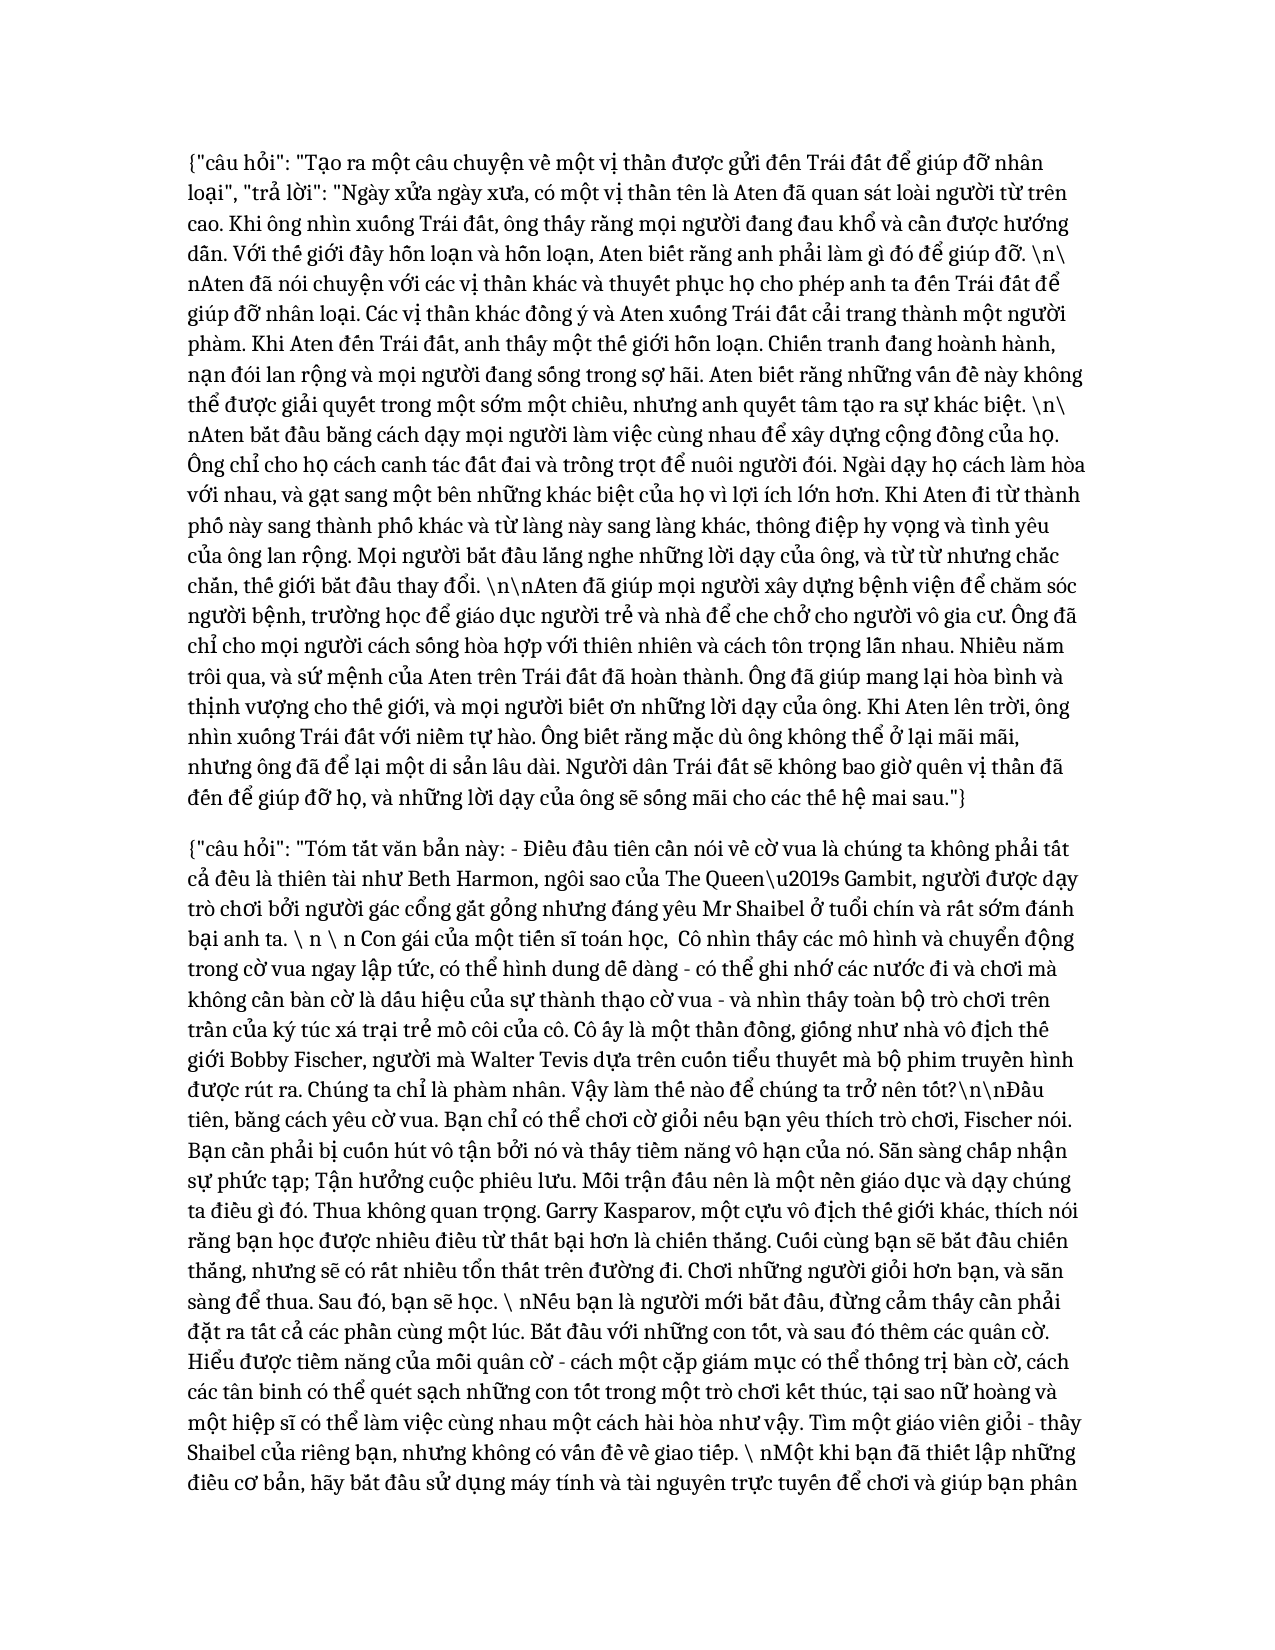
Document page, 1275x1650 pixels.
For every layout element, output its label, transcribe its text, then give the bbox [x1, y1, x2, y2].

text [187, 835, 1087, 1496]
text {"câu hỏi": "Tạo ra một câu chuyện về một vị thần được gửi đến Trái đất để giúp đỡ nhân loại", "trả lời": "Ngày xửa ngày xưa, có một vị thần tên là Aten đã quan sát loài người từ trên cao. Khi ông nhìn xuống Trái đất, ông thấy rằng mọi người đang đau khổ và cần được hướng dẫn. Với thế giới đầy hỗn loạn và hỗn loạn, Aten biết rằng anh phải làm gì đó để giúp đỡ. \n\nAten đã nói chuyện với các vị thần khác và thuyết phục họ cho phép anh ta đến Trái đất để giúp đỡ nhân loại. Các vị thần khác đồng ý và Aten xuống Trái đất cải trang thành một người phàm. Khi Aten đến Trái đất, anh thấy một thế giới hỗn loạn. Chiến tranh đang hoành hành, nạn đói lan rộng và mọi người đang sống trong sợ hãi. Aten biết rằng những vấn đề này không thể được giải quyết trong một sớm một chiều, nhưng anh quyết tâm tạo ra sự khác biệt. \n\nAten bắt đầu bằng cách dạy mọi người làm việc cùng nhau để xây dựng cộng đồng của họ. Ông chỉ cho họ cách canh tác đất đai và trồng trọt để nuôi người đói. Ngài dạy họ cách làm hòa với nhau, và gạt sang một bên những khác biệt của họ vì lợi ích lớn hơn. Khi Aten đi từ thành phố này sang thành phố khác và từ làng này sang làng khác, thông điệp hy vọng và tình yêu của ông lan rộng. Mọi người bắt đầu lắng nghe những lời dạy của ông, và từ từ nhưng chắc chắn, thế giới bắt đầu thay đổi. \n\nAten đã giúp mọi người xây dựng bệnh viện để chăm sóc người bệnh, trường học để giáo dục người trẻ và nhà để che chở cho người vô gia cư. Ông đã chỉ cho mọi người cách sống hòa hợp với thiên nhiên và cách tôn trọng lẫn nhau. Nhiều năm trôi qua, và sứ mệnh của Aten trên Trái đất đã hoàn thành. Ông đã giúp mang lại hòa bình và thịnh vượng cho thế giới, và mọi người biết ơn những lời dạy của ông. Khi Aten lên trời, ông nhìn xuống Trái đất với niềm tự hào. Ông biết rằng mặc dù ông không thể ở lại mãi mãi, nhưng ông đã để lại một di sản lâu dài. Người dân Trái đất sẽ không bao giờ quên vị thần đã đến để giúp đỡ họ, và những lời dạy của ông sẽ sống mãi cho các thế hệ mai sau."} [187, 150, 1087, 811]
